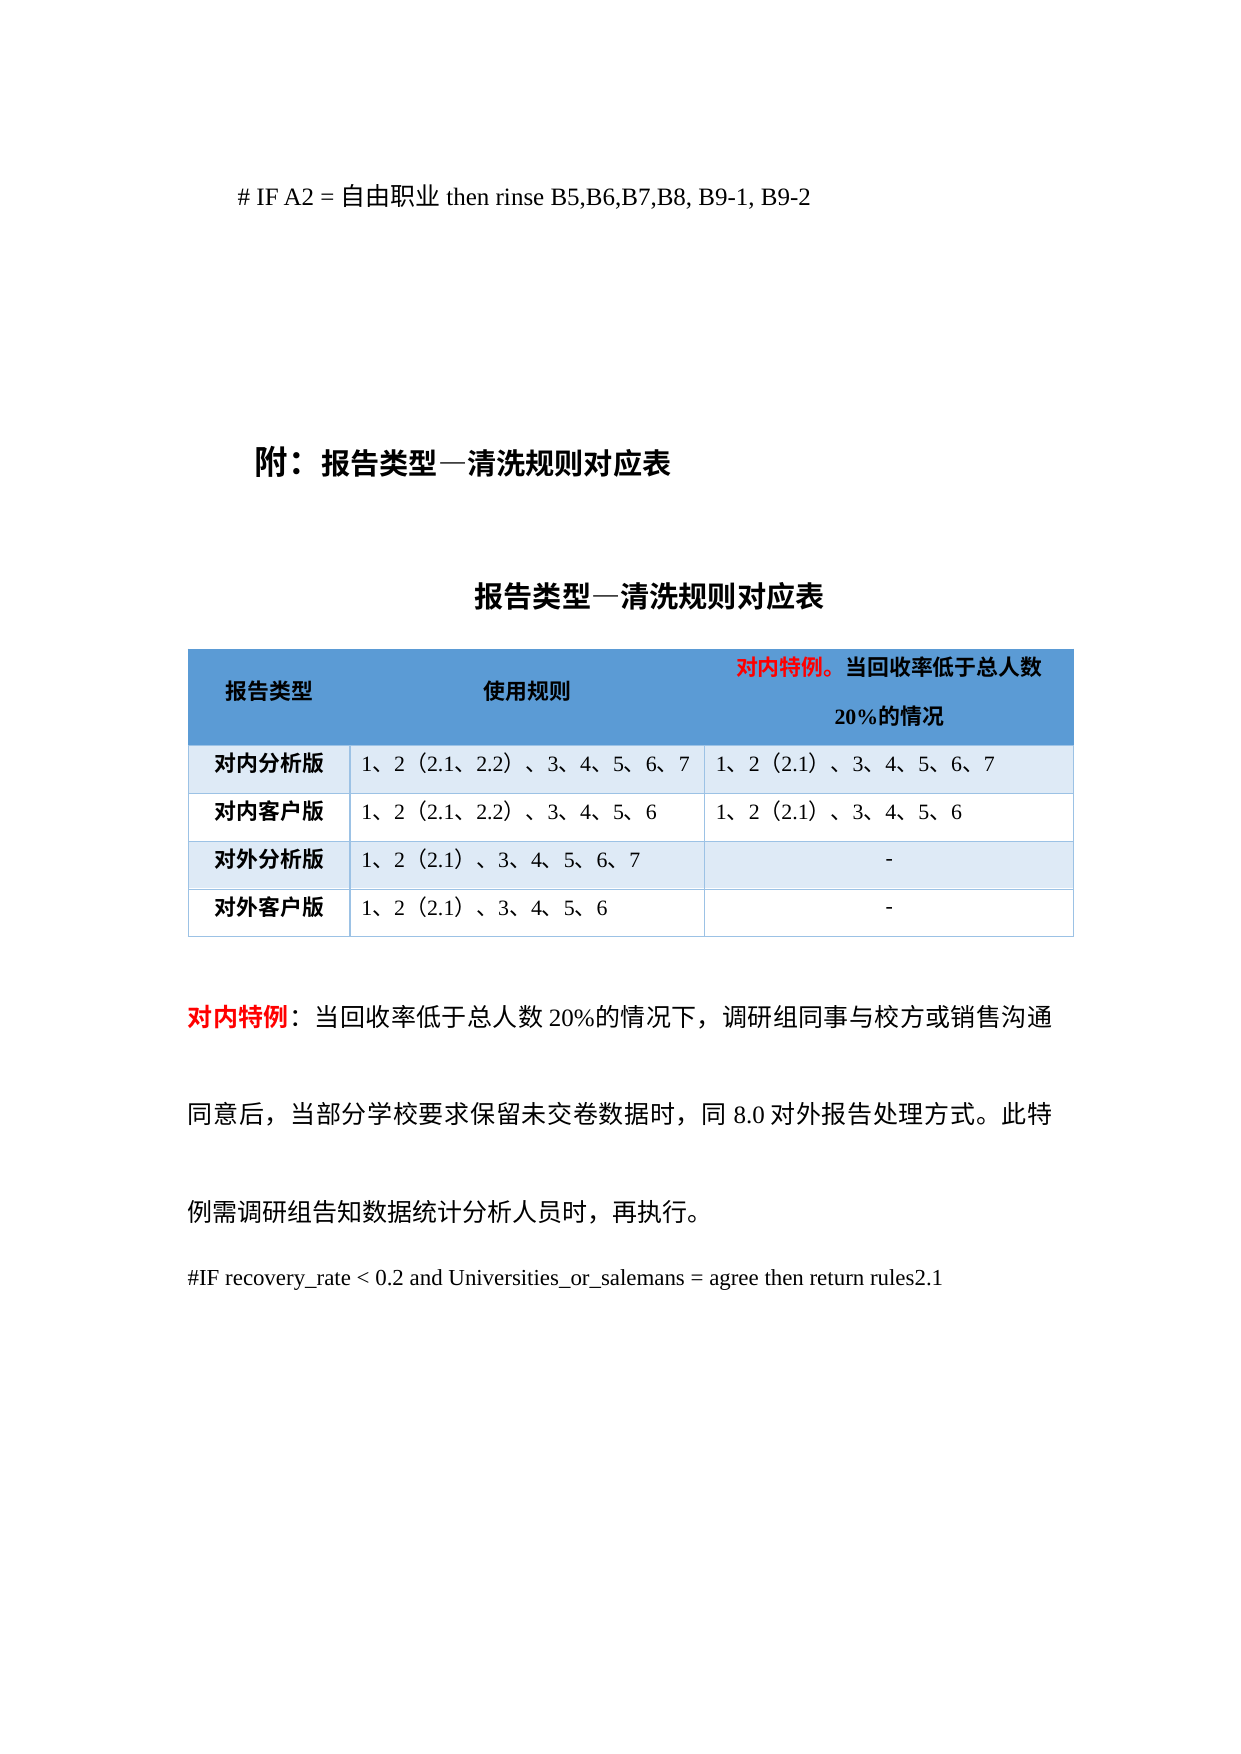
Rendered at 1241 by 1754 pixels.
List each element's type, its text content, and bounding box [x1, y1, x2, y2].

table_cell - [705, 890, 1073, 936]
table_header 对内特例。当回收率低于总人数20%的情况 [705, 650, 1073, 745]
table_cell 1、2（2.1）、3、4、5、6、7 [351, 842, 704, 888]
text #IF recovery_rate < 0.2 and Universities_or_salemans = agree then return rules2.1 [187, 1261, 1053, 1293]
table_cell 1、2（2.1）、3、4、5、6 [705, 794, 1073, 841]
list 附：报告类型—清洗规则对应表 [187, 428, 1053, 493]
table_cell 对外分析版 [189, 842, 349, 888]
table_cell 1、2（2.1）、3、4、5、6、7 [705, 746, 1073, 793]
table_cell 1、2（2.1、2.2）、3、4、5、6、7 [351, 746, 704, 793]
list 报告类型—清洗规则对应表 [187, 562, 1053, 627]
table_cell 1、2（2.1）、3、4、5、6 [351, 890, 704, 936]
list # IF A2 = 自由职业 then rinse B5,B6,B7,B8, B9-1, B9-2 [187, 162, 1053, 227]
table_cell 对外客户版 [189, 890, 349, 936]
table_cell 对内分析版 [189, 746, 349, 793]
table_cell 对内客户版 [189, 794, 349, 841]
text 对内特例：当回收率低于总人数20%的情况下，调研组同事与校方或销售沟通同意后，当部分学校要求保留未交卷数据时，同8.0对外报告处理方式。此特例需调研组告知数据统计分析人员时，再执行。 [187, 983, 1053, 1243]
table_header 报告类型 [189, 650, 349, 745]
table_header 使用规则 [351, 650, 704, 745]
table_cell - [705, 842, 1073, 888]
table_cell 1、2（2.1、2.2）、3、4、5、6 [351, 794, 704, 841]
